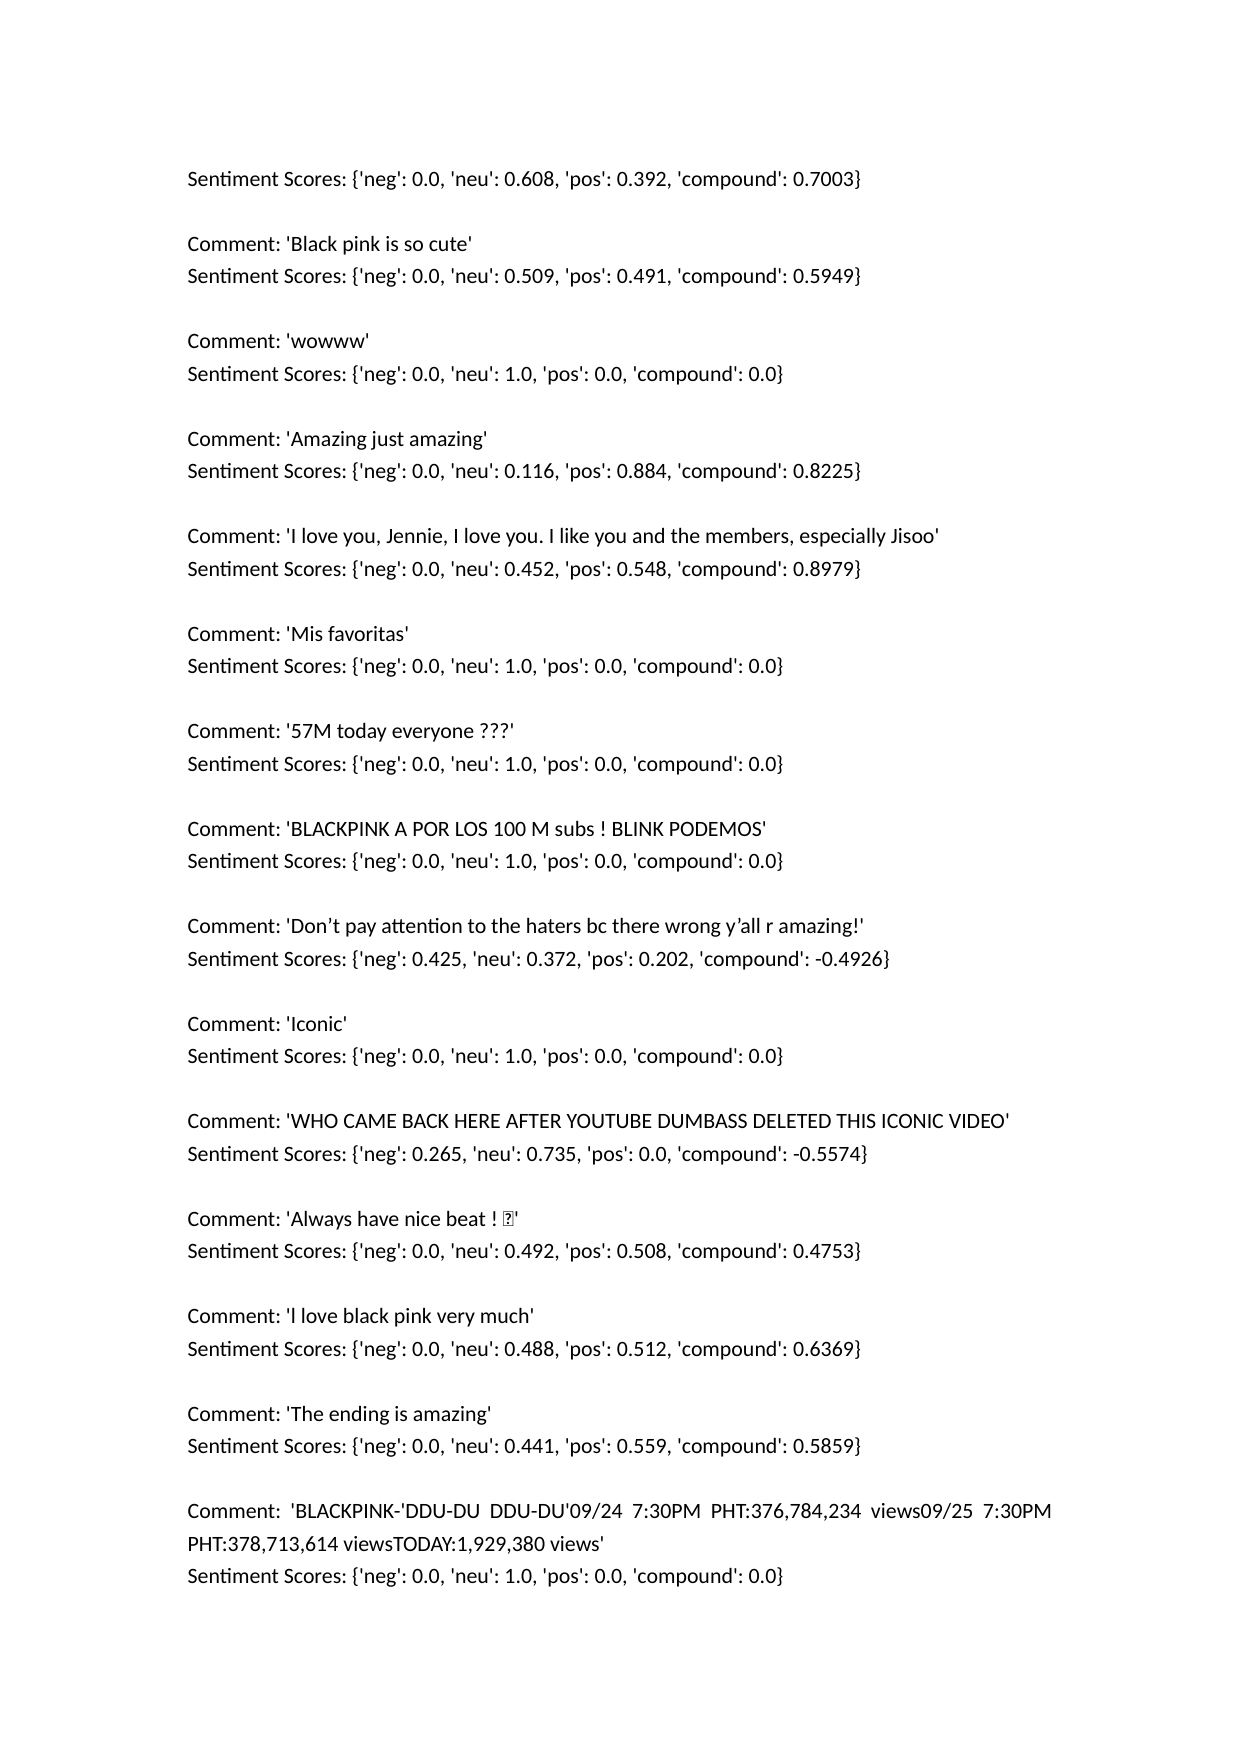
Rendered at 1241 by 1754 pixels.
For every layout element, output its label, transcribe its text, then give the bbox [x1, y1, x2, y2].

text Sentiment Scores: {'neg': 0.0, 'neu': 1.0, 'pos': 0.0, 'compound': 0.0} [187, 357, 1053, 389]
text Sentiment Scores: {'neg': 0.0, 'neu': 0.608, 'pos': 0.392, 'compound': 0.7003} [187, 162, 1053, 194]
text Sentiment Scores: {'neg': 0.0, 'neu': 0.441, 'pos': 0.559, 'compound': 0.5859} [187, 1429, 1053, 1462]
text Sentiment Scores: {'neg': 0.0, 'neu': 0.116, 'pos': 0.884, 'compound': 0.8225} [187, 454, 1053, 487]
text Sentiment Scores: {'neg': 0.0, 'neu': 0.452, 'pos': 0.548, 'compound': 0.8979} [187, 552, 1053, 584]
text Comment: 'Black pink is so cute' [187, 227, 1053, 259]
text Sentiment Scores: {'neg': 0.265, 'neu': 0.735, 'pos': 0.0, 'compound': -0.5574} [187, 1137, 1053, 1169]
text Comment: 'l love black pink very much' [187, 1299, 1053, 1332]
text Comment: 'BLACKPINK A POR LOS 100 M subs ! BLINK PODEMOS' [187, 812, 1053, 844]
text Sentiment Scores: {'neg': 0.0, 'neu': 0.492, 'pos': 0.508, 'compound': 0.4753} [187, 1234, 1053, 1267]
text Comment: '57M today everyone ???' [187, 714, 1053, 747]
text Sentiment Scores: {'neg': 0.0, 'neu': 1.0, 'pos': 0.0, 'compound': 0.0} [187, 747, 1053, 779]
text Comment: 'Iconic' [187, 1007, 1053, 1039]
text Comment: 'WHO CAME BACK HERE AFTER YOUTUBE DUMBASS DELETED THIS ICONIC VIDEO' [187, 1104, 1053, 1137]
text Sentiment Scores: {'neg': 0.425, 'neu': 0.372, 'pos': 0.202, 'compound': -0.4926} [187, 942, 1053, 974]
text Sentiment Scores: {'neg': 0.0, 'neu': 1.0, 'pos': 0.0, 'compound': 0.0} [187, 1039, 1053, 1072]
text Comment: 'The ending is amazing' [187, 1397, 1053, 1429]
text Sentiment Scores: {'neg': 0.0, 'neu': 1.0, 'pos': 0.0, 'compound': 0.0} [187, 649, 1053, 682]
text Comment: 'Mis favoritas' [187, 617, 1053, 649]
text Comment: 'wowww' [187, 324, 1053, 357]
text Comment: 'Don’t pay attention to the haters bc there wrong y’all r amazing!' [187, 909, 1053, 942]
text Comment: 'Amazing just amazing' [187, 422, 1053, 454]
text Comment: 'I love you, Jennie, I love you. I like you and the members, especially Jisoo' [187, 519, 1053, 552]
text Sentiment Scores: {'neg': 0.0, 'neu': 0.509, 'pos': 0.491, 'compound': 0.5949} [187, 259, 1053, 292]
text Comment: 'Always have nice beat ! 🫶' [187, 1202, 1053, 1234]
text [187, 1559, 1053, 1592]
text Sentiment Scores: {'neg': 0.0, 'neu': 0.488, 'pos': 0.512, 'compound': 0.6369} [187, 1332, 1053, 1364]
text Comment: 'BLACKPINK-'DDU-DU DDU-DU'09/24 7:30PM PHT:376,784,234 views09/25 7:30PM PHT:378,713,614 viewsTODAY:1,929,380 views' [187, 1494, 1053, 1559]
text Sentiment Scores: {'neg': 0.0, 'neu': 1.0, 'pos': 0.0, 'compound': 0.0} [187, 844, 1053, 877]
